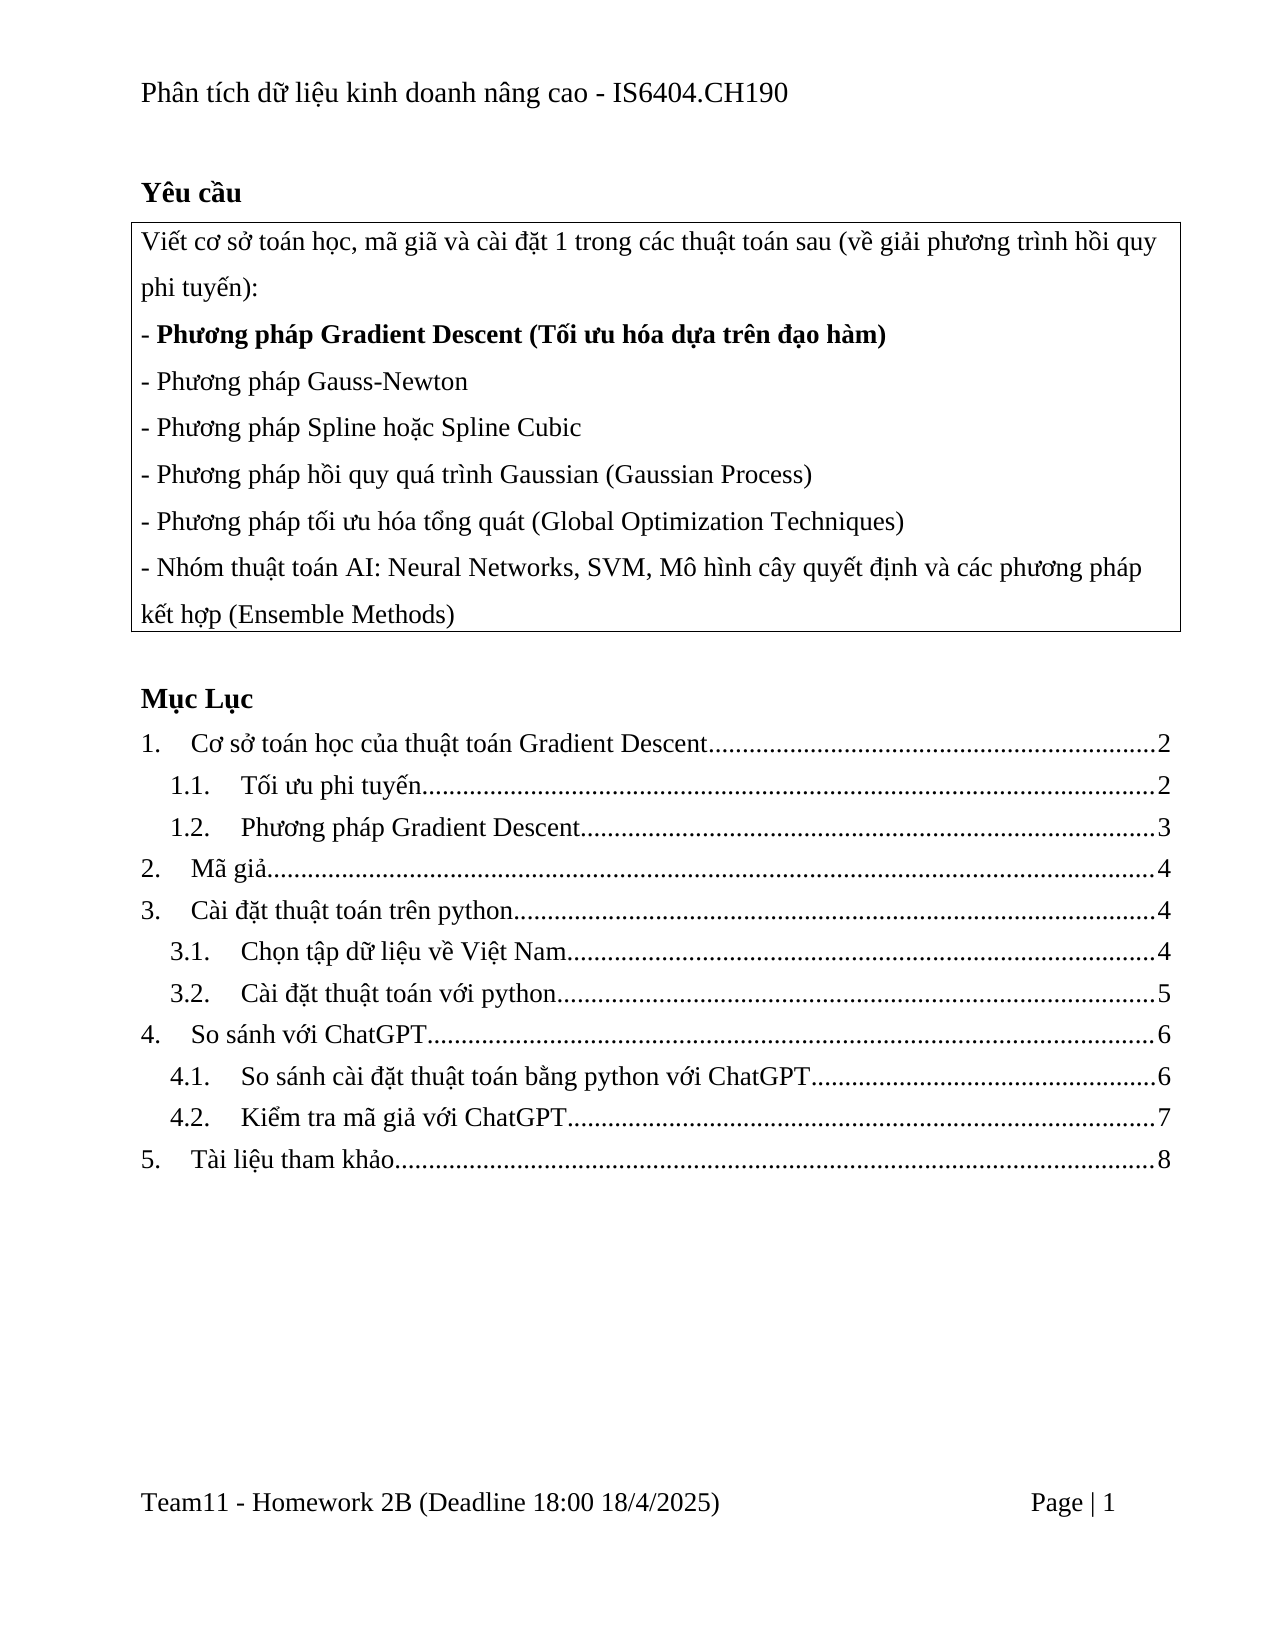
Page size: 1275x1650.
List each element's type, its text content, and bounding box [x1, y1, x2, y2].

text - Phương pháp Gauss-Newton [132, 362, 1180, 396]
text Viết cơ sở toán học, mã giã và cài đặt 1 trong các thuật toán sau (về giải phương trình hồi quy phi tuyến): [132, 223, 1180, 303]
text - Phương pháp tối ưu hóa tổng quát (Global Optimization Techniques) [132, 502, 1180, 536]
text - Phương pháp hồi quy quá trình Gaussian (Gaussian Process) [132, 455, 1180, 489]
text Yêu cầu [141, 176, 1172, 209]
text - Phương pháp Spline hoặc Spline Cubic [132, 408, 1180, 443]
text - Phương pháp Gradient Descent (Tối ưu hóa dựa trên đạo hàm) [132, 315, 1180, 349]
text - Nhóm thuật toán AI: Neural Networks, SVM, Mô hình cây quyết định và các phương pháp kết hợp (Ensemble Methods) [132, 548, 1180, 631]
